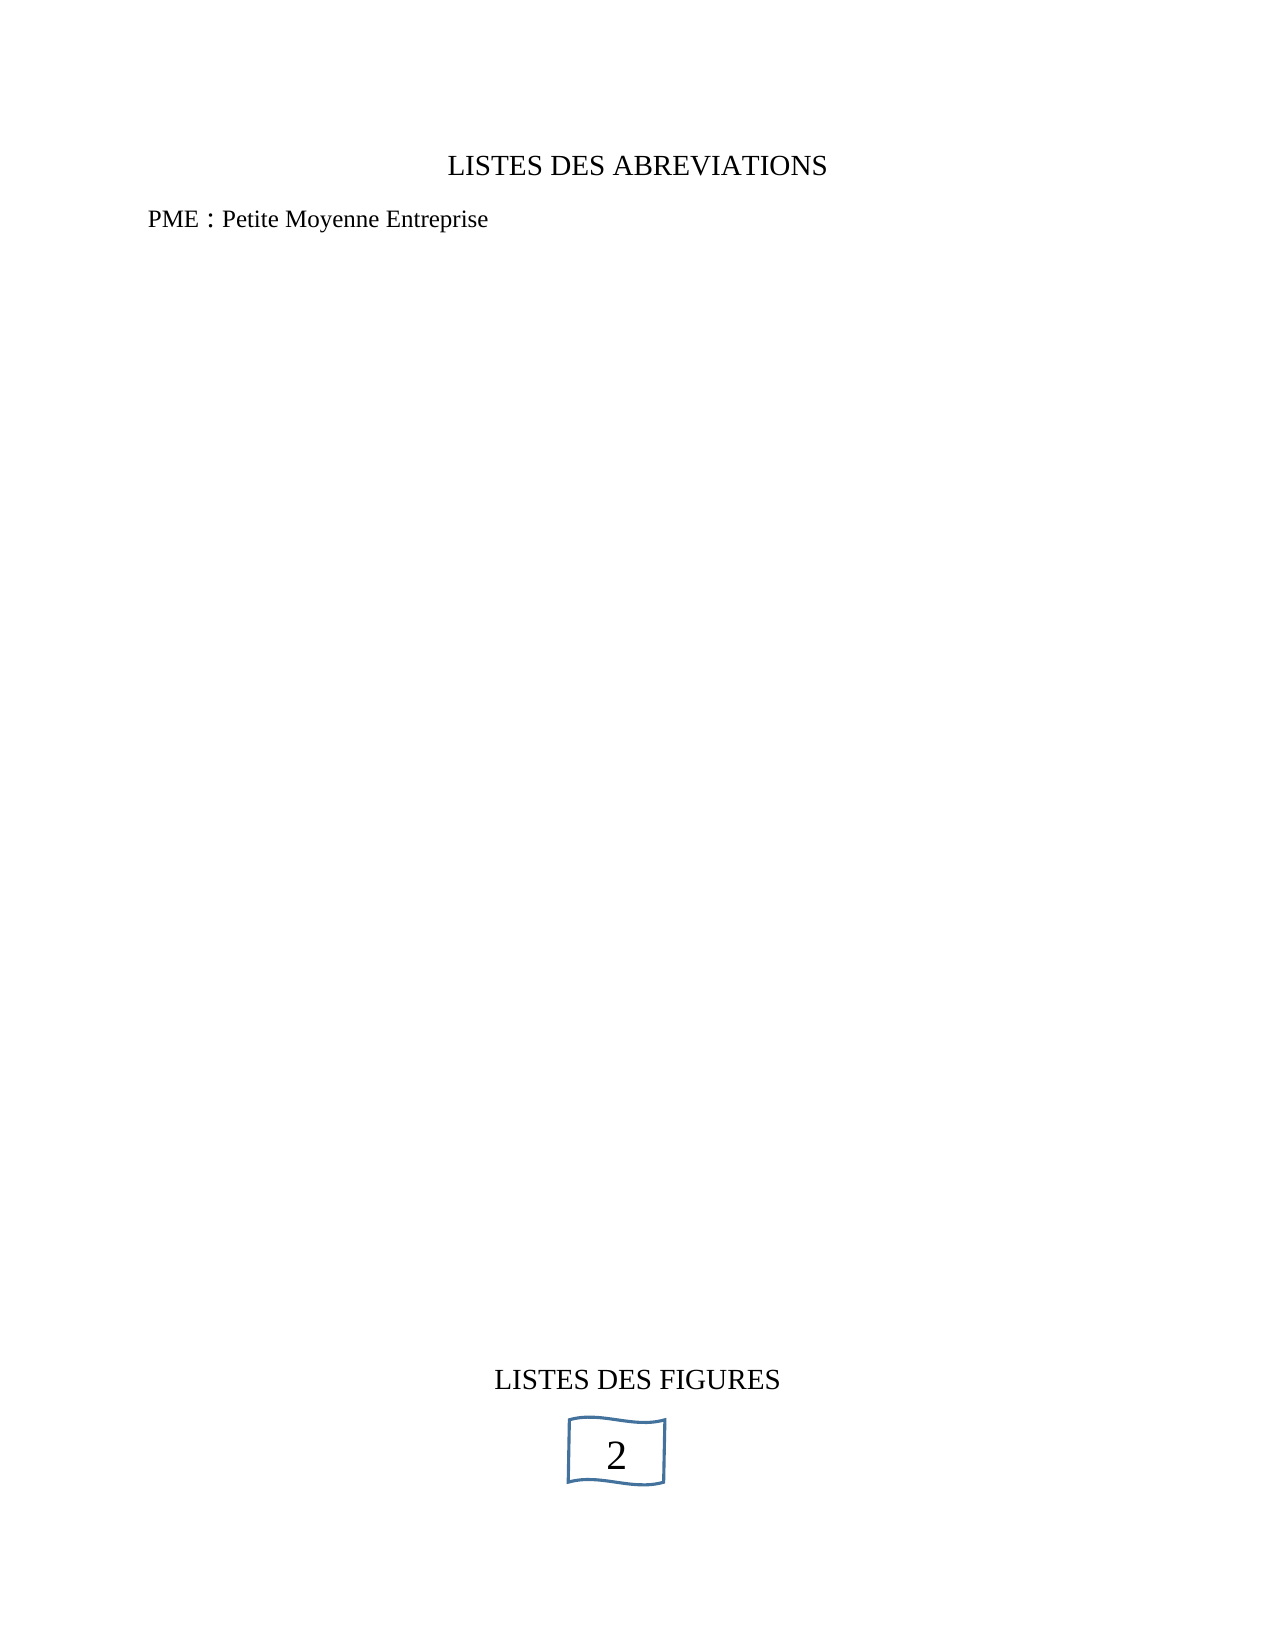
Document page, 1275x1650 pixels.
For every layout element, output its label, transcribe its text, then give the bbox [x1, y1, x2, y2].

text PME : Petite Moyenne Entreprise [148, 200, 1127, 234]
text LISTES DES ABREVIATIONS [148, 148, 1127, 181]
text LISTES DES FIGURES [148, 1362, 1127, 1396]
